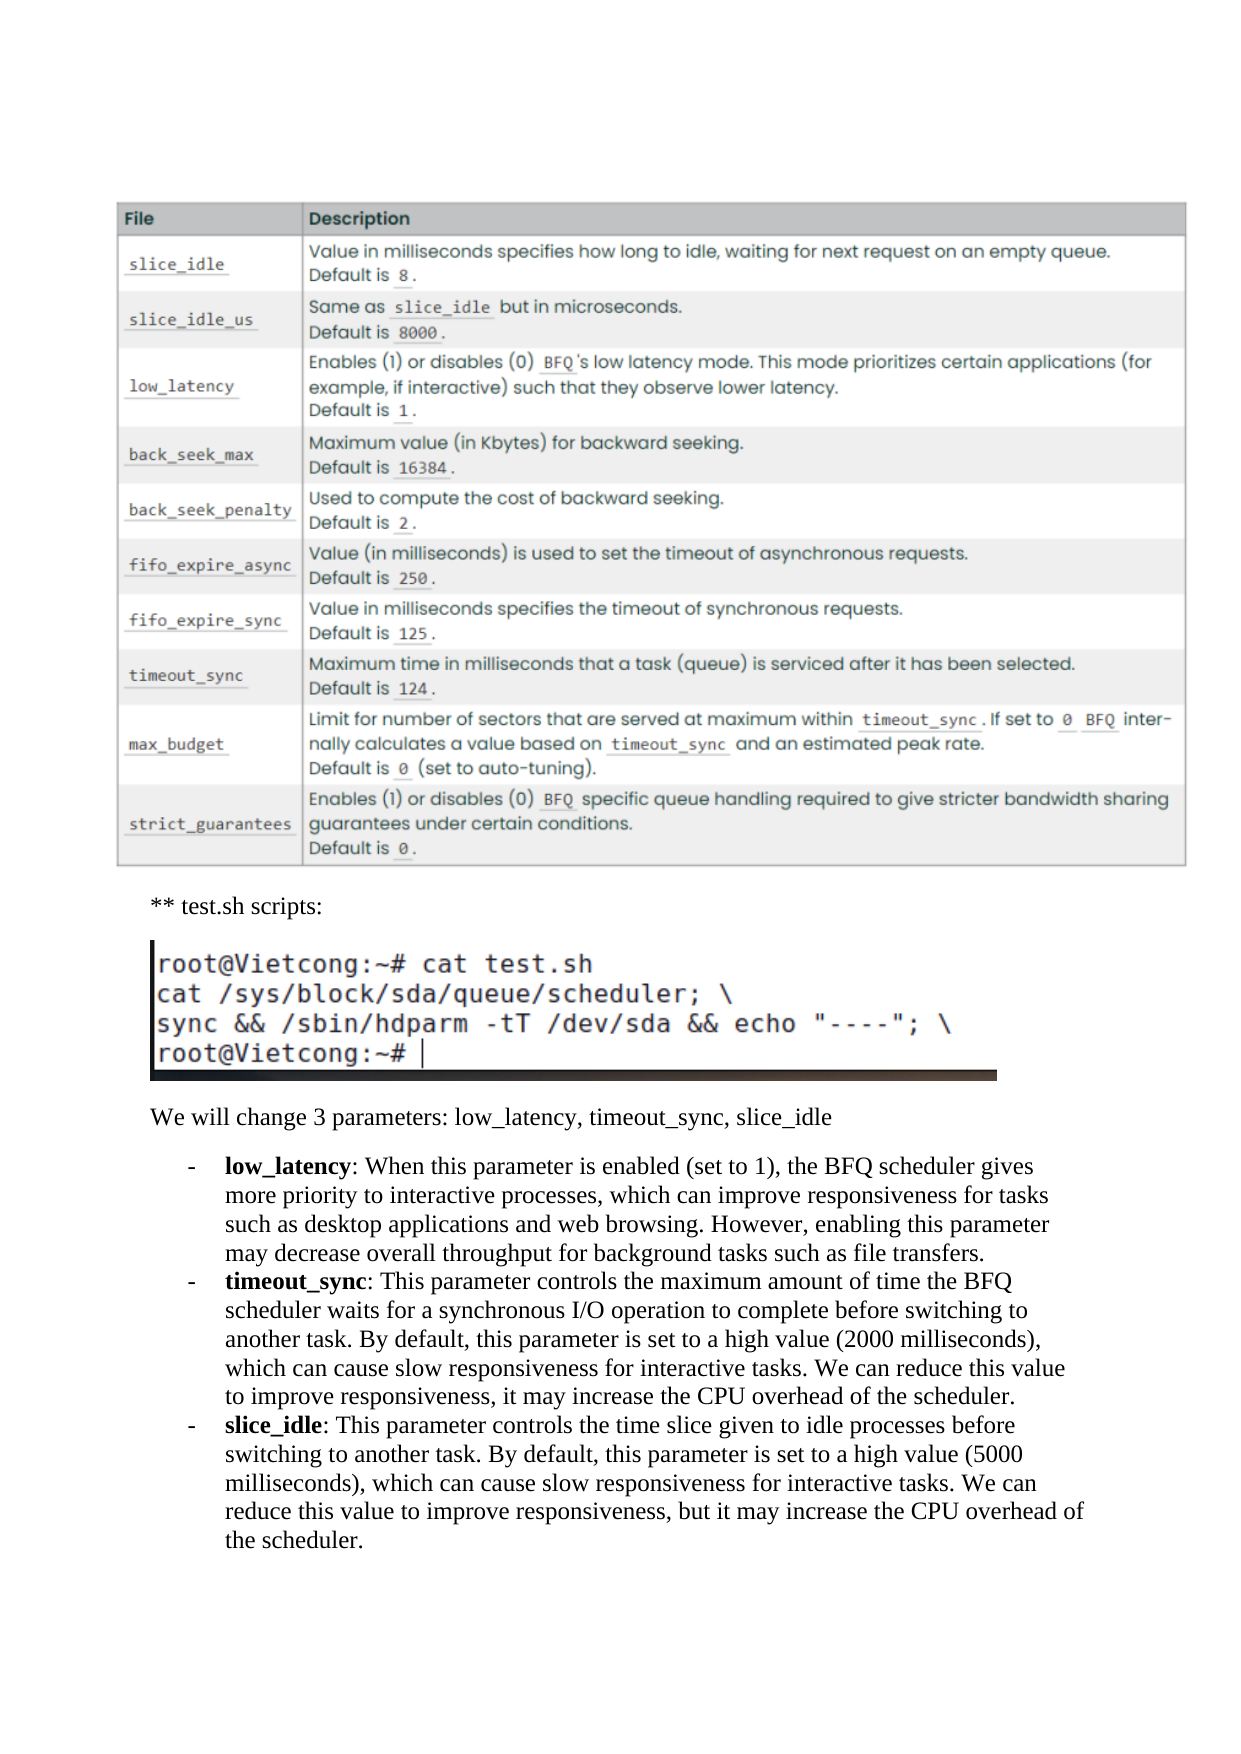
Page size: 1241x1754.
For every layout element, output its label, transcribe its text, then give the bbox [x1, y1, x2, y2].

picture [108, 199, 1206, 870]
picture [150, 940, 997, 1081]
text We will change 3 parameters: low_latency, timeout_sync, slice_idle [150, 1102, 1090, 1131]
list low_latency: When this parameter is enabled (set to 1), the BFQ scheduler gives more priority to interactive processes, which can improve responsiveness for tasks such as desktop applications and web browsing. However, enabling this parameter may decrease overall throughput for background tasks such as file transfers. [187, 1151, 1090, 1266]
text ** test.sh scripts: [150, 870, 1090, 919]
list slice_idle: This parameter controls the time slice given to idle processes before switching to another task. By default, this parameter is set to a high value (5000 milliseconds), which can cause slow responsiveness for interactive tasks. We can reduce this value to improve responsiveness, but it may increase the CPU overhead of the scheduler. [187, 1410, 1090, 1554]
list timeout_sync: This parameter controls the maximum amount of time the BFQ scheduler waits for a synchronous I/O operation to complete before switching to another task. By default, this parameter is set to a high value (2000 milliseconds), which can cause slow responsiveness for interactive tasks. We can reduce this value to improve responsiveness, it may increase the CPU overhead of the scheduler. [187, 1266, 1090, 1410]
